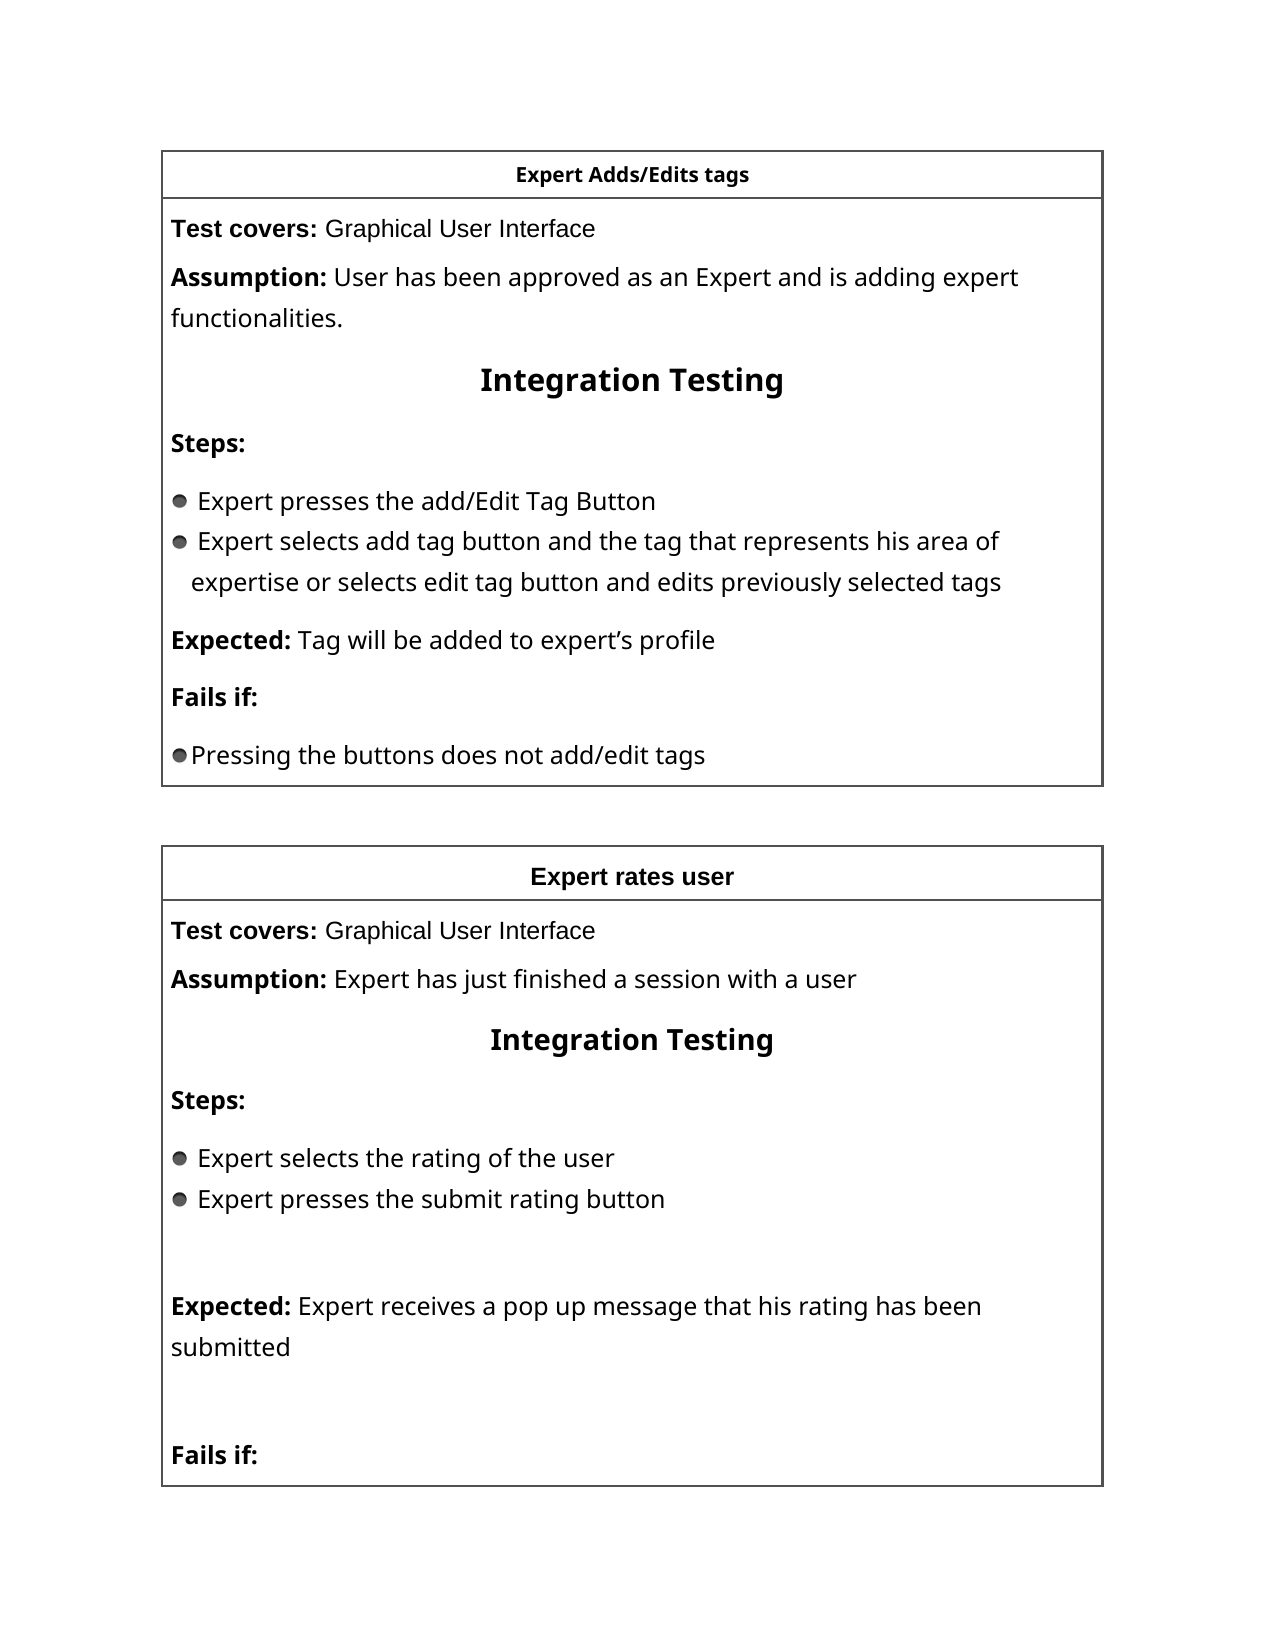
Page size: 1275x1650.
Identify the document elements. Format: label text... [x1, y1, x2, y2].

table_cell Test covers: Graphical User Interface Assumption: User has been approved as an Expert and is adding expert functionalities. Integration Testing Steps: Expert presses the add/Edit Tag Button Expert selects add tag button and the tag that represents his area of expertise or selects edit tag button and edits previously selected tags Expected: Tag will be added to expert’s profile Fails if: Pressing the buttons does not add/edit tags [163, 199, 1101, 785]
picture [171, 747, 188, 765]
picture [171, 493, 188, 510]
picture [171, 534, 188, 551]
table_header Expert Adds/Edits tags [163, 152, 1101, 197]
picture [171, 1191, 188, 1209]
picture [171, 1150, 188, 1168]
table_header Expert rates user [163, 847, 1101, 899]
